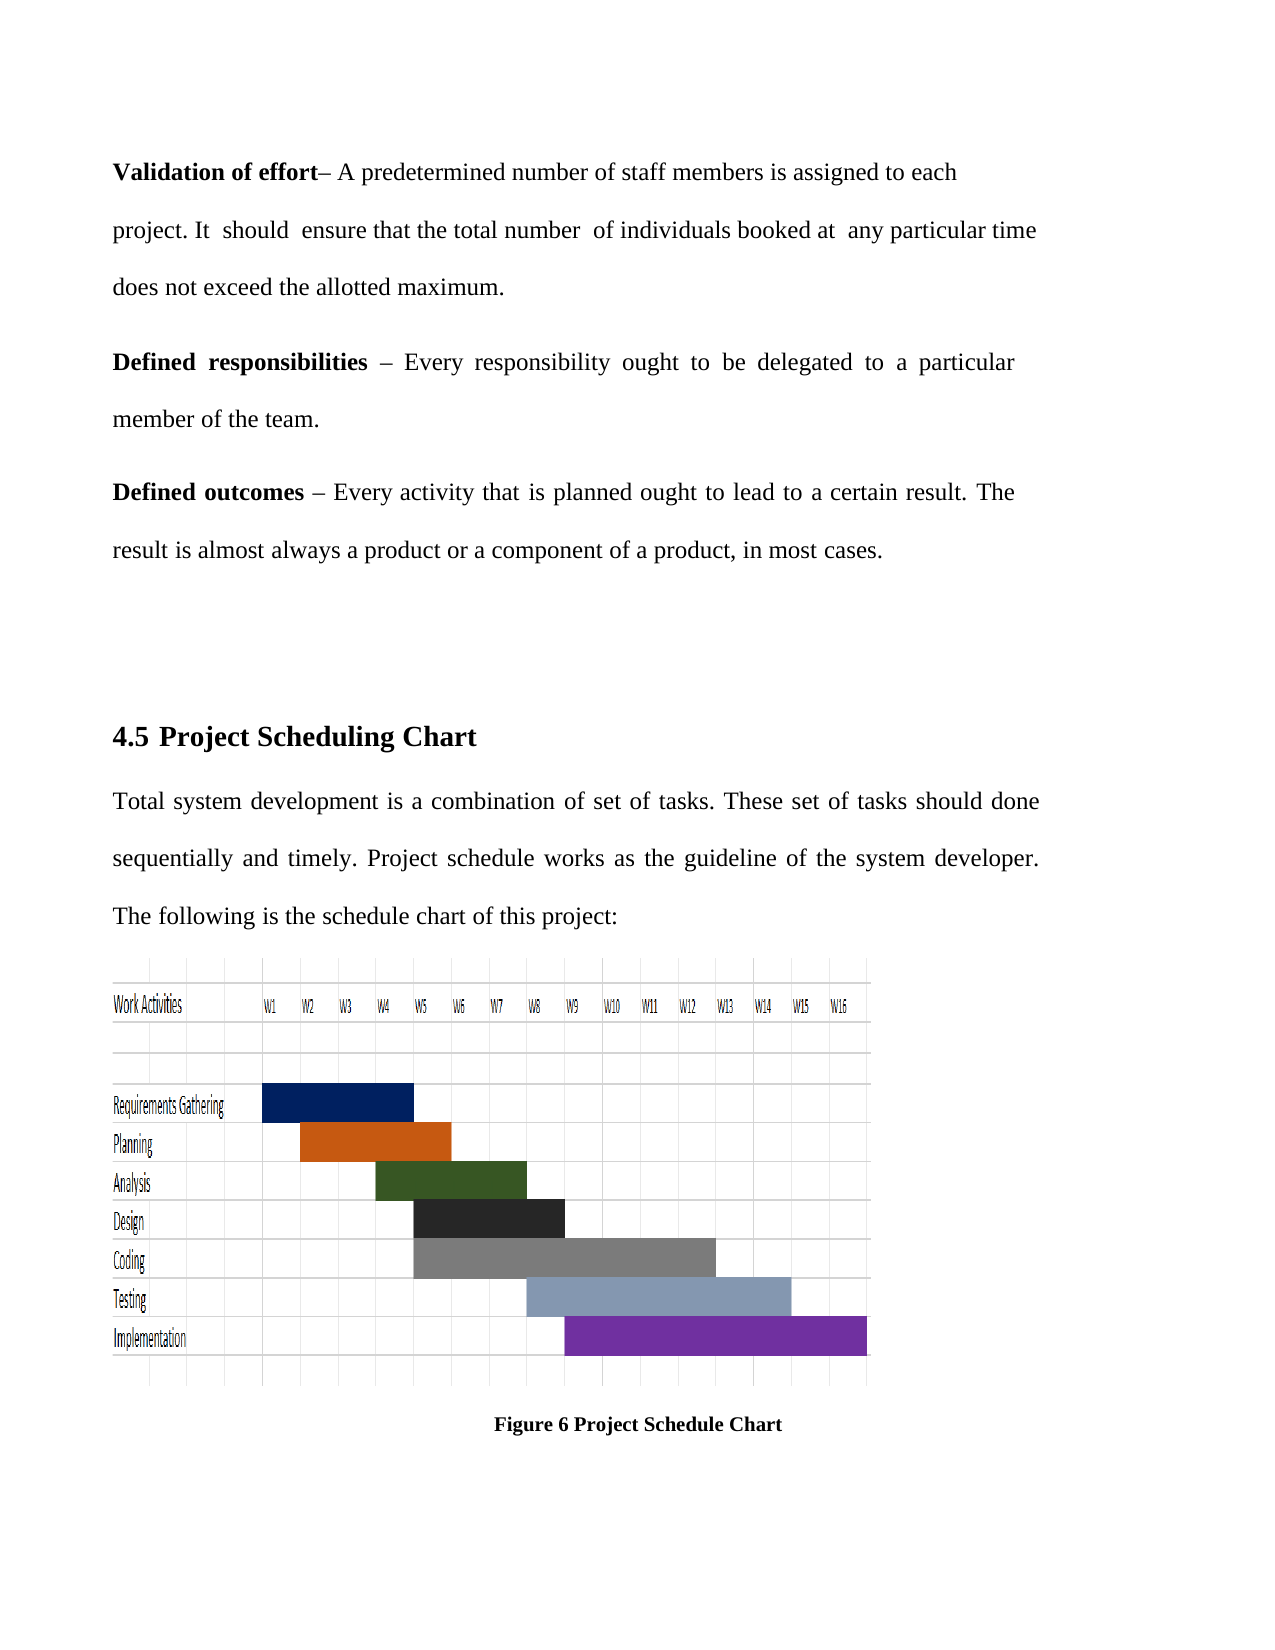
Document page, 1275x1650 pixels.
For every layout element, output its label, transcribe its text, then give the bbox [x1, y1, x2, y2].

text Total system development is a combination of set of tasks. These set of tasks should done sequentially and timely. Project schedule works as the guideline of the system developer. The following is the schedule chart of this project: [112, 786, 1041, 930]
text Defined outcomes – Every activity that is planned ought to lead to a certain result. The result is almost always a product or a component of a product, in most cases. [112, 477, 1037, 563]
picture [112, 958, 871, 1386]
text Validation of effort– A predetermined number of staff members is assigned to each project. It should ensure that the total number of individuals booked at any particular time does not exceed the allotted maximum. [112, 157, 1037, 301]
subtitle Project Scheduling Chart [112, 719, 1217, 753]
text Defined responsibilities – Every responsibility ought to be delegated to a particular member of the team. [112, 347, 1037, 433]
text Figure 6 Project Schedule Chart [259, 1412, 1017, 1436]
